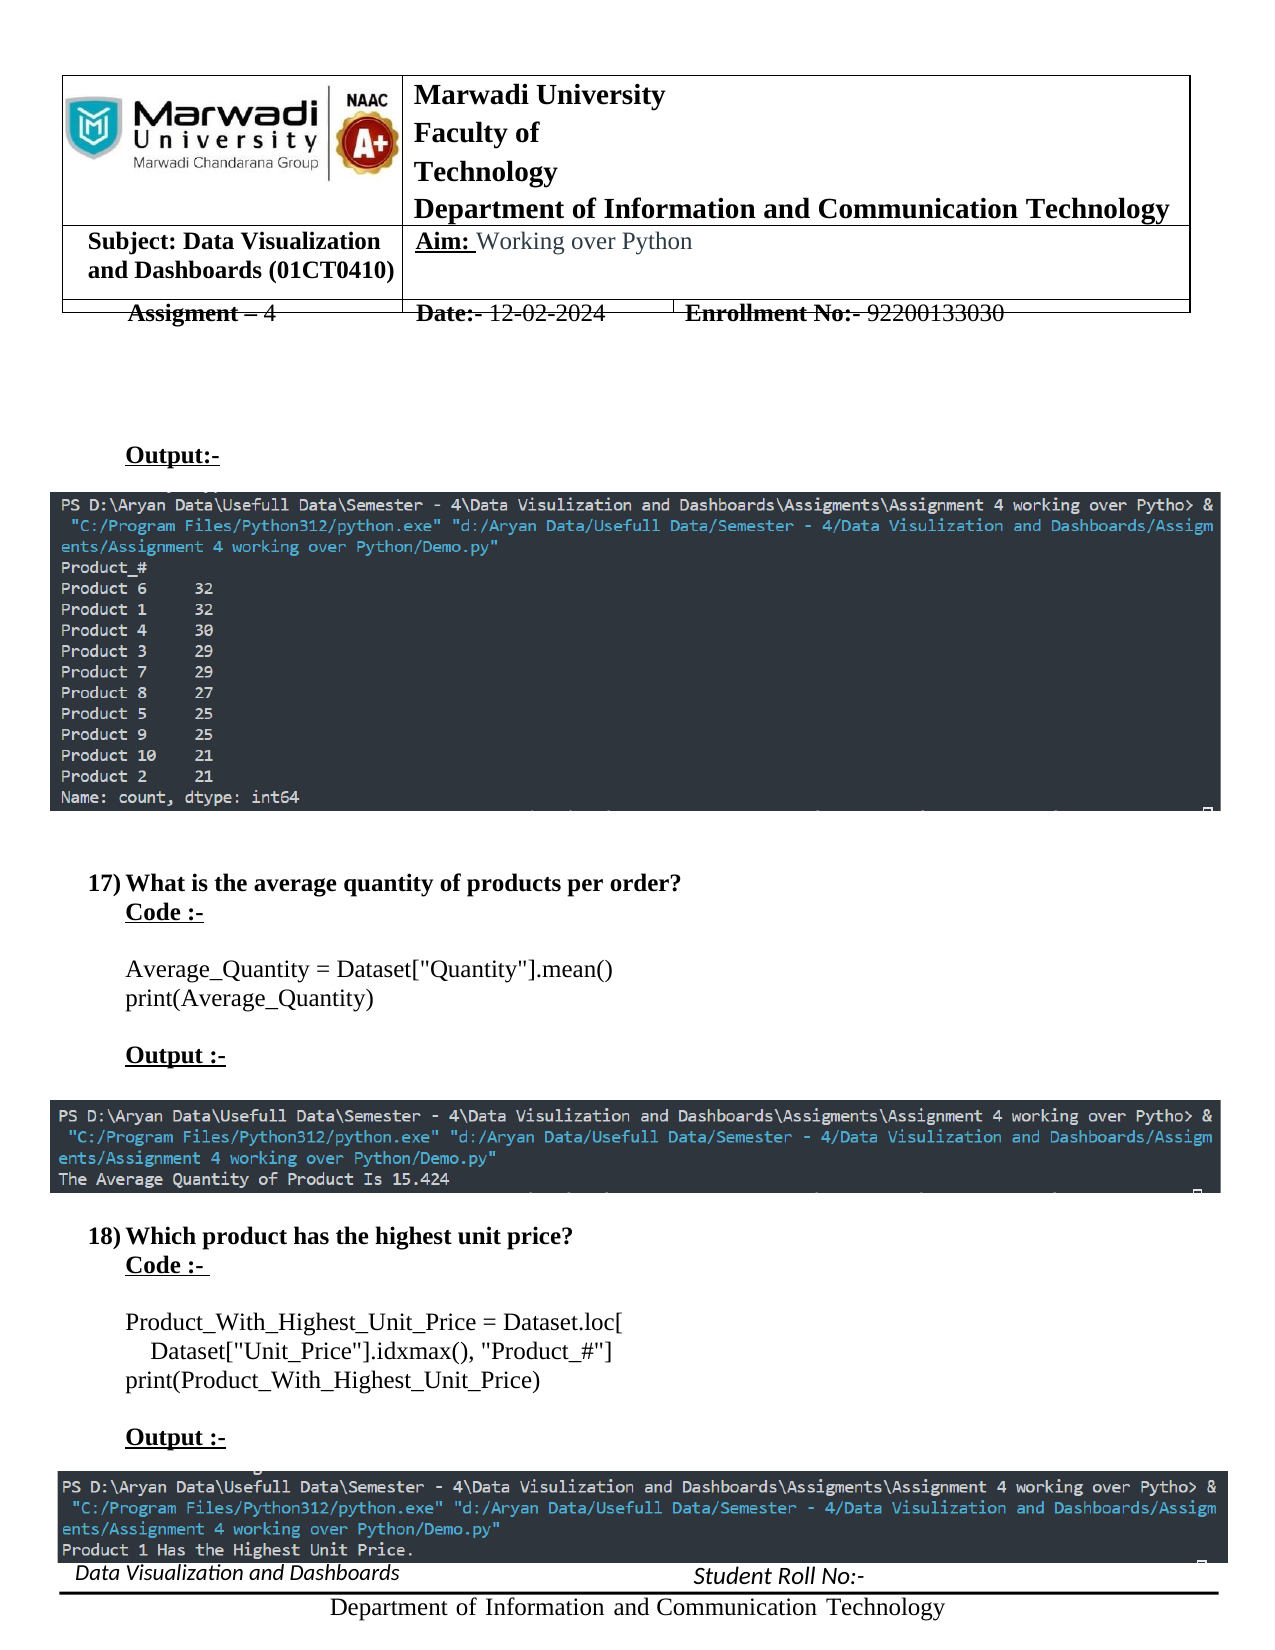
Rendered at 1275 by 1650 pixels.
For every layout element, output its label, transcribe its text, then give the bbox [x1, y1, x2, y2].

picture [50, 1100, 1221, 1193]
list Average_Quantity = Dataset["Quantity"].mean() [125, 954, 1221, 983]
list Product_With_Highest_Unit_Price = Dataset.loc[ [125, 1307, 1221, 1336]
picture [50, 492, 1221, 811]
picture [63, 82, 402, 183]
list Code :- [125, 897, 1221, 925]
list Which product has the highest unit price? [88, 1221, 1221, 1250]
list Output :- [125, 1040, 1221, 1069]
list Output :- [125, 1422, 1221, 1451]
picture [57, 1471, 1228, 1563]
list What is the average quantity of products per order? [88, 868, 1221, 897]
list print(Average_Quantity) [125, 983, 1221, 1012]
list Dataset["Unit_Price"].idxmax(), "Product_#"] [125, 1336, 1221, 1365]
list Output:- [125, 440, 1221, 469]
list Code :- [125, 1250, 1221, 1279]
list print(Product_With_Highest_Unit_Price) [125, 1365, 1221, 1394]
